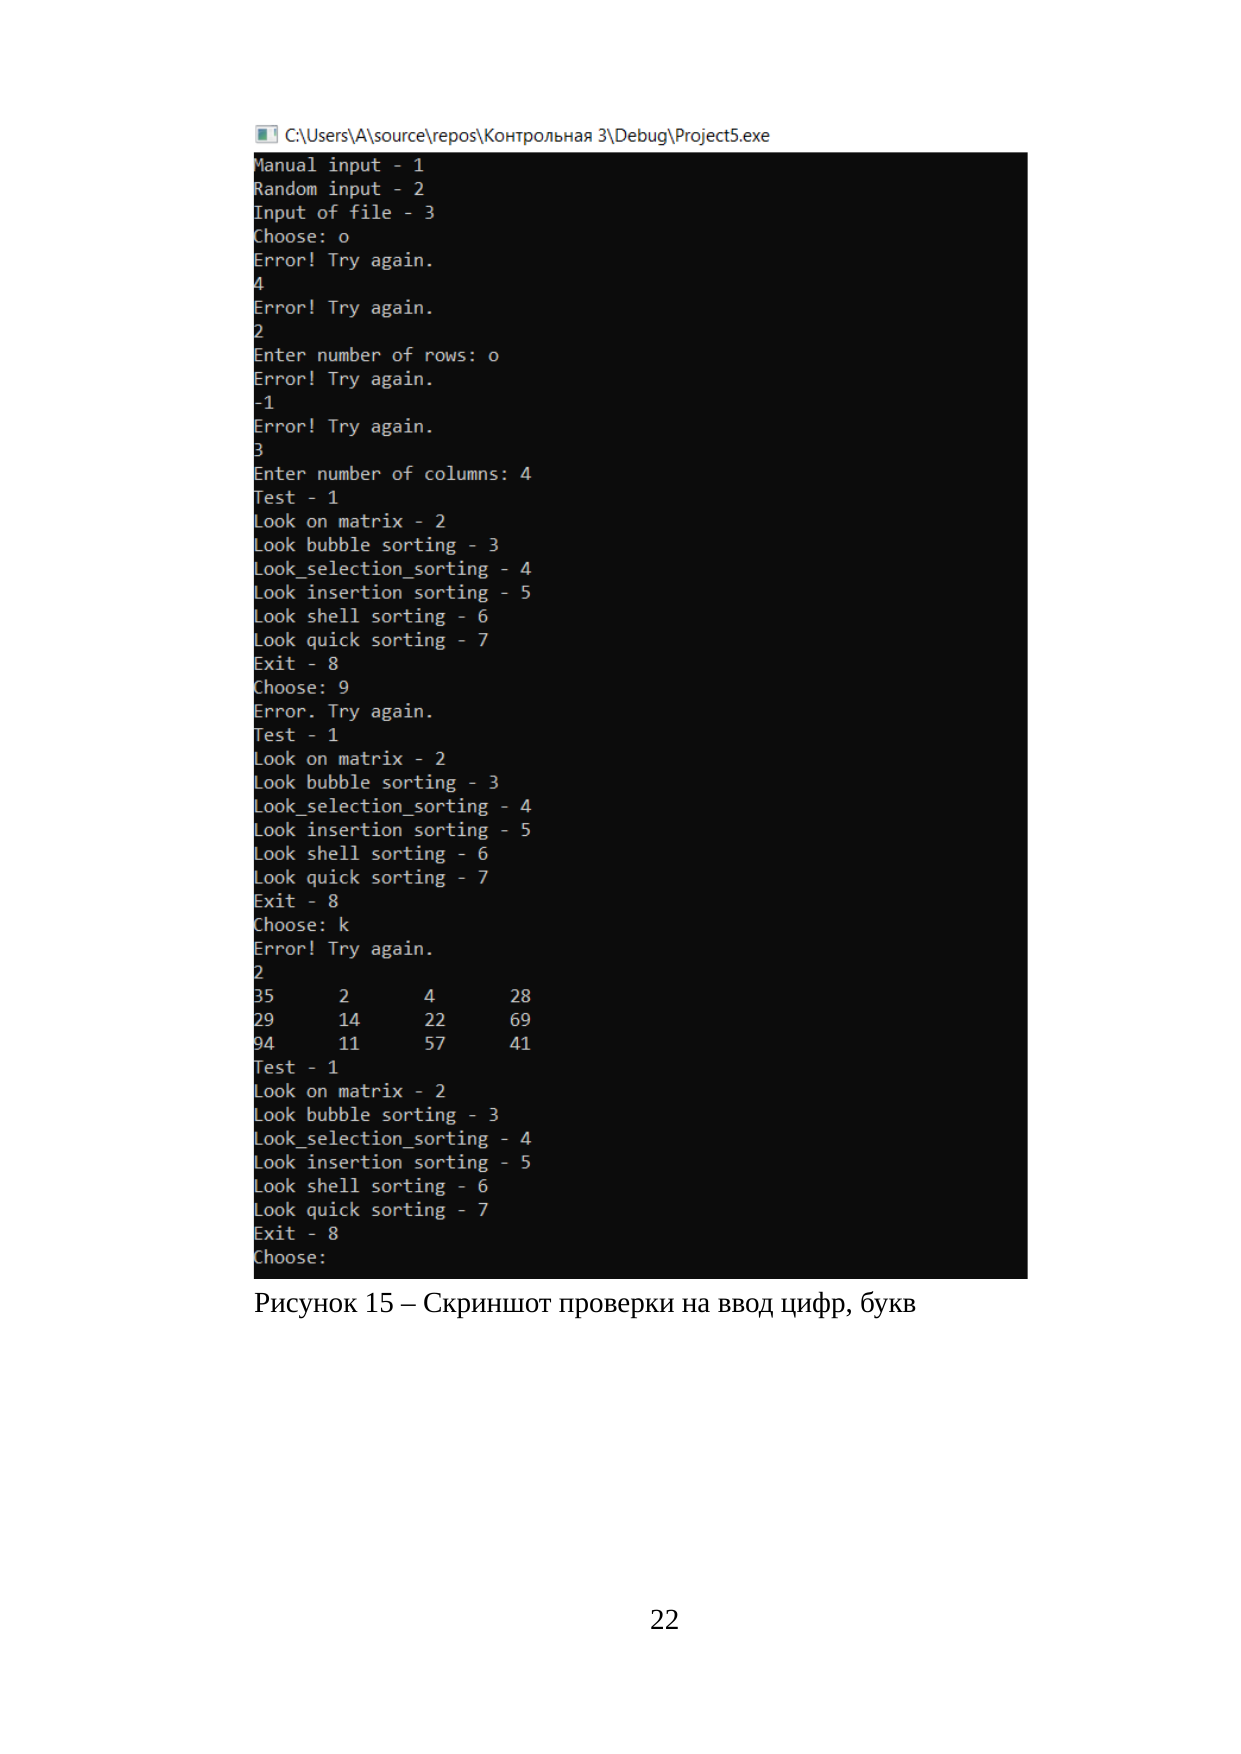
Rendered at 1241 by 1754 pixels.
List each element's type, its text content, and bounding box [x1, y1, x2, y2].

picture [253, 118, 1028, 1279]
text Рисунок 15 – Скриншот проверки на ввод цифр, букв [177, 1285, 1152, 1319]
